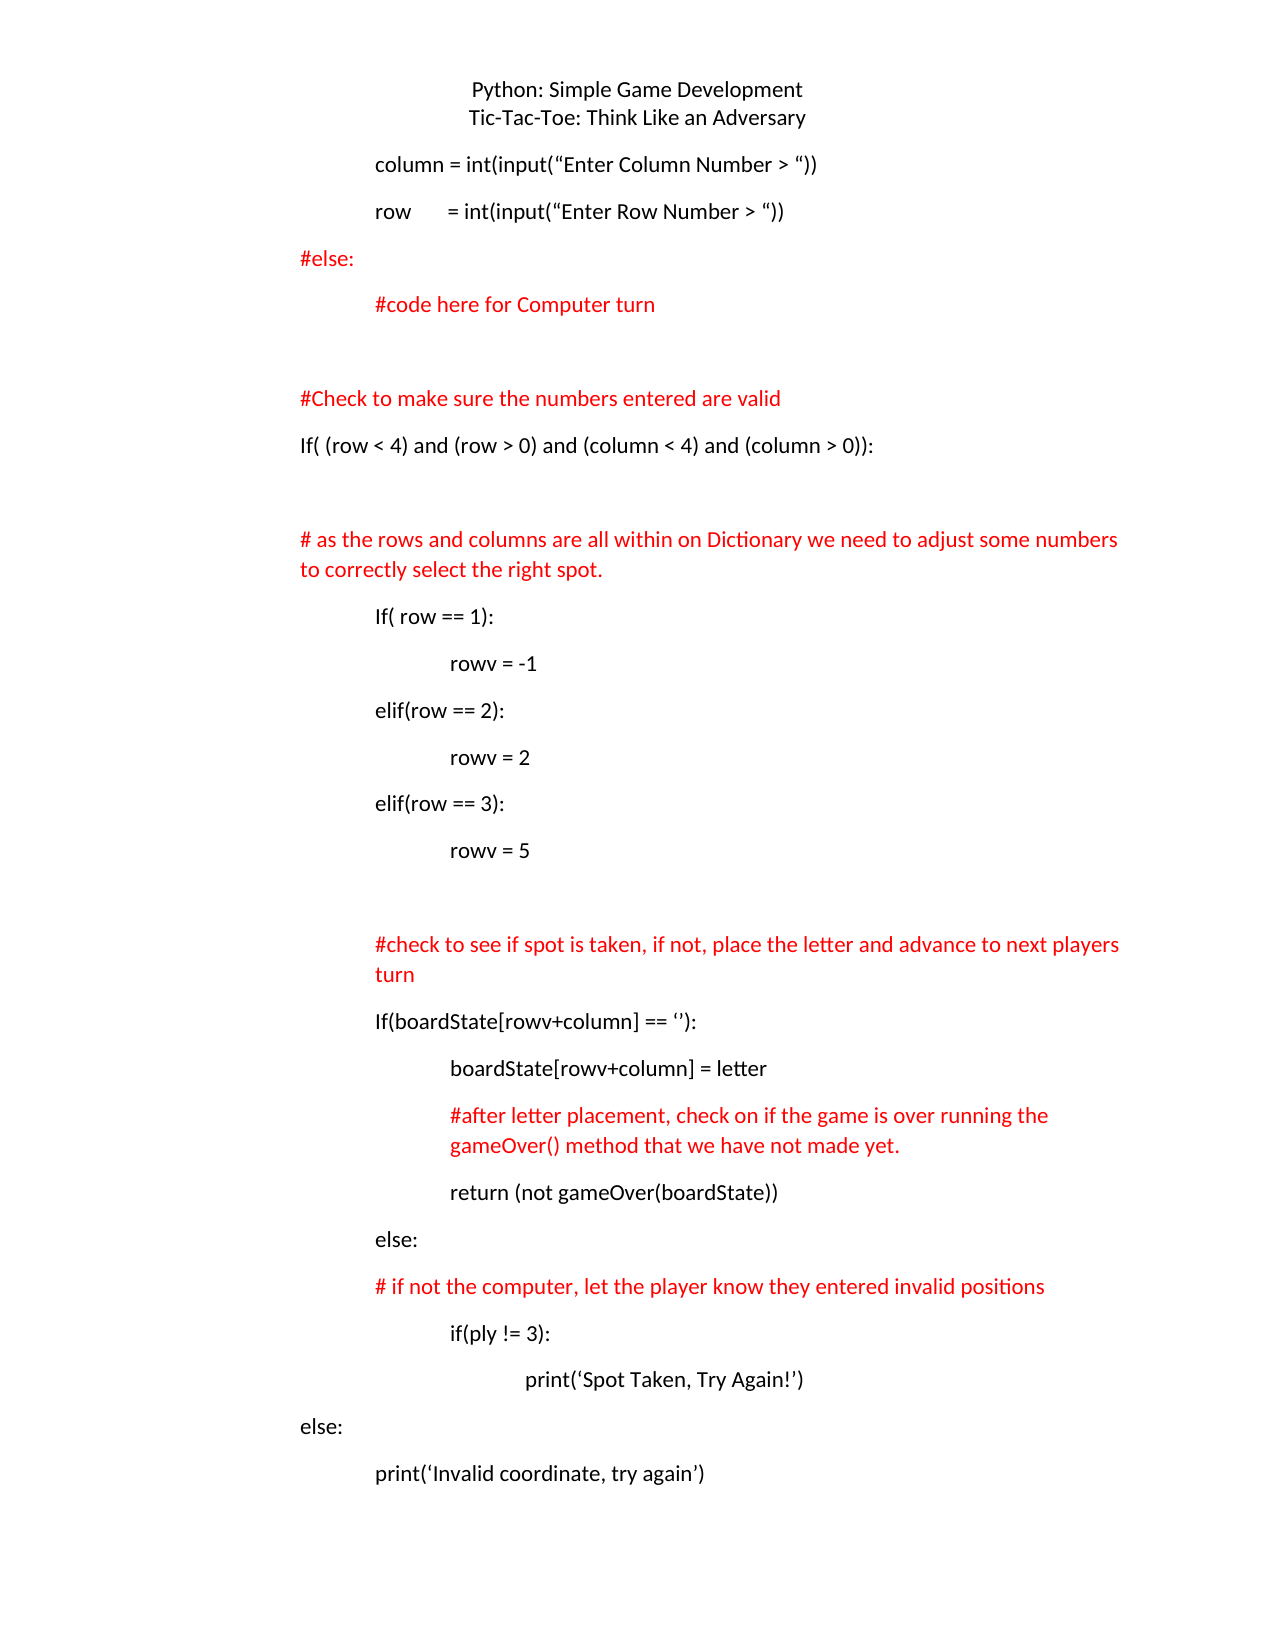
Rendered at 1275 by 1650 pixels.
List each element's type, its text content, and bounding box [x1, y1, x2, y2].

text rowv = 2 [150, 743, 1125, 771]
text boardState[rowv+column] = letter [150, 1054, 1125, 1082]
text else: [150, 1412, 1125, 1441]
text If( row == 1): [150, 602, 1125, 630]
text #Check to make sure the numbers entered are valid [150, 384, 1125, 412]
text rowv = 5 [150, 836, 1125, 864]
text #check to see if spot is taken, if not, place the letter and advance to next players turn [375, 930, 1125, 988]
text rowv = -1 [150, 649, 1125, 677]
text #code here for Computer turn [150, 291, 1125, 319]
text if(ply != 3): [150, 1319, 1125, 1347]
text If( (row < 4) and (row > 0) and (column < 4) and (column > 0)): [150, 431, 1125, 459]
text return (not gameOver(boardState)) [150, 1178, 1125, 1206]
text #after letter placement, check on if the game is over running the gameOver() method that we have not made yet. [450, 1101, 1125, 1159]
text elif(row == 3): [150, 789, 1125, 818]
text row = int(input(“Enter Row Number > “)) [150, 197, 1125, 225]
text print(‘Spot Taken, Try Again!’) [150, 1366, 1125, 1394]
text elif(row == 2): [150, 696, 1125, 724]
text column = int(input(“Enter Column Number > “)) [150, 150, 1125, 178]
text # as the rows and columns are all within on Dictionary we need to adjust some numbers to correctly select the right spot. [300, 525, 1125, 583]
text #else: [150, 244, 1125, 272]
text If(boardState[rowv+column] == ‘’): [150, 1007, 1125, 1035]
text # if not the computer, let the player know they entered invalid positions [150, 1272, 1125, 1300]
text print(‘Invalid coordinate, try again’) [150, 1459, 1125, 1487]
text else: [150, 1225, 1125, 1253]
